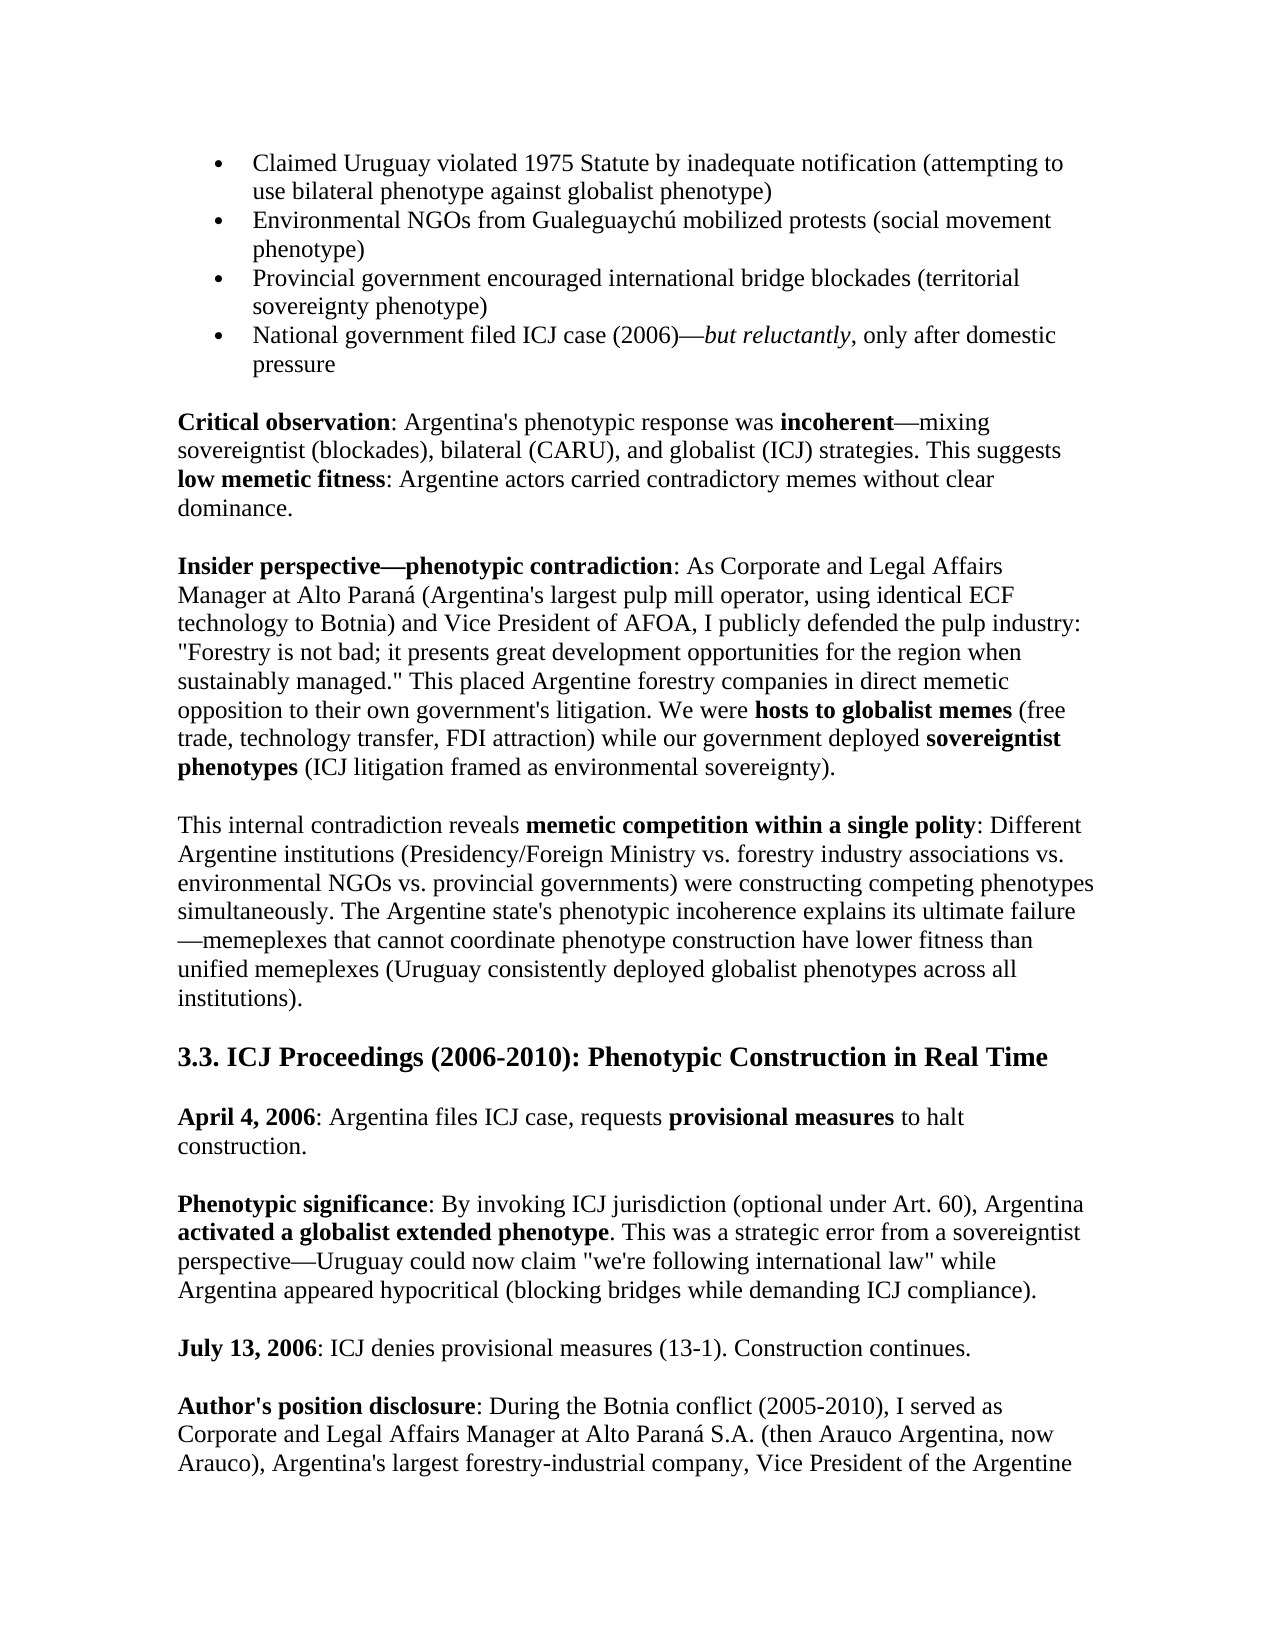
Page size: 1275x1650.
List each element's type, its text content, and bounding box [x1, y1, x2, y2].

text Insider perspective—phenotypic contradiction: As Corporate and Legal Affairs Manager at Alto Paraná (Argentina's largest pulp mill operator, using identical ECF technology to Botnia) and Vice President of AFOA, I publicly defended the pulp industry: "Forestry is not bad; it presents great development opportunities for the region when sustainably managed." This placed Argentine forestry companies in direct memetic opposition to their own government's litigation. We were hosts to globalist memes (free trade, technology transfer, FDI attraction) while our government deployed sovereigntist phenotypes (ICJ litigation framed as environmental sovereignty). [177, 551, 1098, 781]
text April 4, 2006: Argentina files ICJ case, requests provisional measures to halt construction. [177, 1102, 1098, 1159]
text Phenotypic significance: By invoking ICJ jurisdiction (optional under Art. 60), Argentina activated a globalist extended phenotype. This was a strategic error from a sovereigntist perspective—Uruguay could now claim "we're following international law" while Argentina appeared hypocritical (blocking bridges while demanding ICJ compliance). [177, 1189, 1098, 1304]
text 3.3. ICJ Proceedings (2006-2010): Phenotypic Construction in Real Time [177, 1041, 1098, 1073]
text July 13, 2006: ICJ denies provisional measures (13-1). Construction continues. [177, 1333, 1098, 1362]
list Environmental NGOs from Gualeguaychú mobilized protests (social movement phenotype) [215, 205, 1098, 263]
list Claimed Uruguay violated 1975 Statute by inadequate notification (attempting to use bilateral phenotype against globalist phenotype) [215, 148, 1098, 205]
list Provincial government encouraged international bridge blockades (territorial sovereignty phenotype) [215, 263, 1098, 320]
text Critical observation: Argentina's phenotypic response was incoherent—mixing sovereigntist (blockades), bilateral (CARU), and globalist (ICJ) strategies. This suggests low memetic fitness: Argentine actors carried contradictory memes without clear dominance. [177, 407, 1098, 522]
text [177, 1391, 1098, 1477]
list National government filed ICJ case (2006)—but reluctantly, only after domestic pressure [215, 320, 1098, 378]
text This internal contradiction reveals memetic competition within a single polity: Different Argentine institutions (Presidency/Foreign Ministry vs. forestry industry associations vs. environmental NGOs vs. provincial governments) were constructing competing phenotypes simultaneously. The Argentine state's phenotypic incoherence explains its ultimate failure—memeplexes that cannot coordinate phenotype construction have lower fitness than unified memeplexes (Uruguay consistently deployed globalist phenotypes across all institutions). [177, 810, 1098, 1011]
